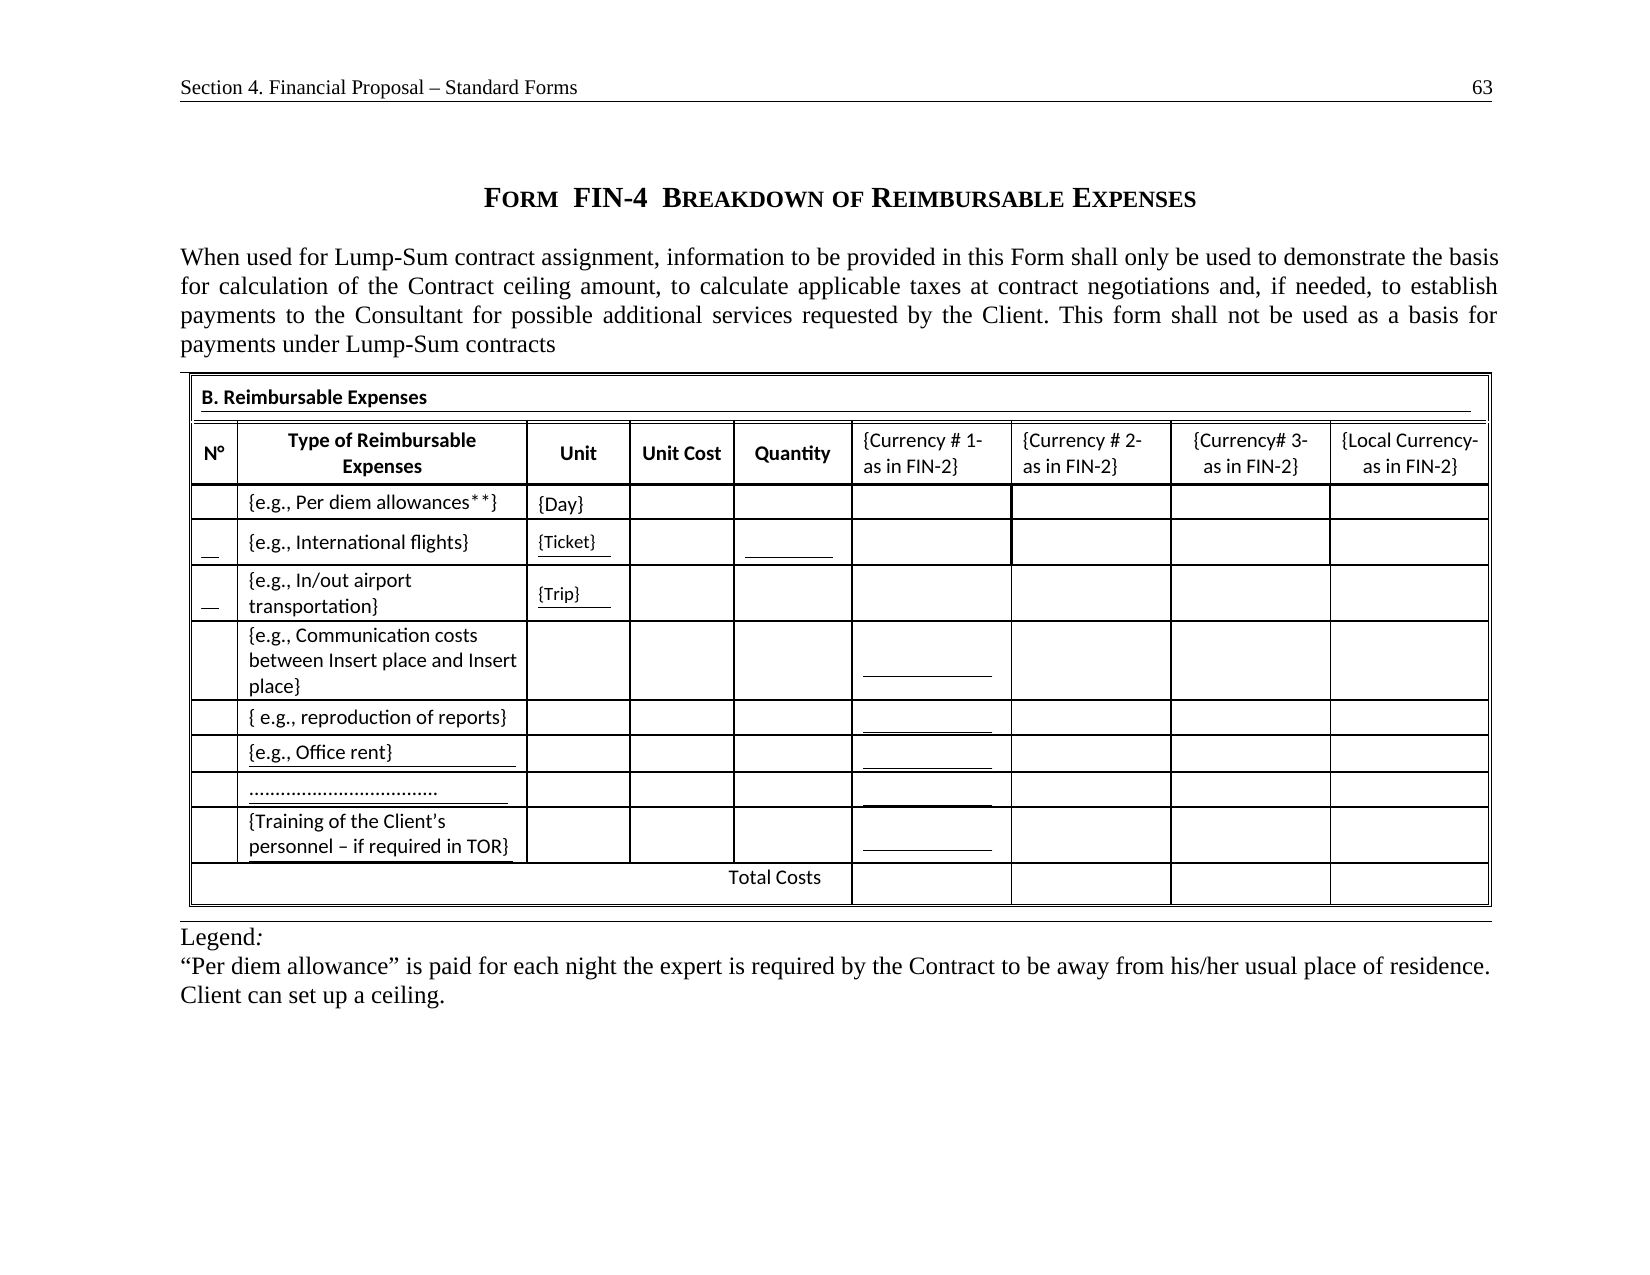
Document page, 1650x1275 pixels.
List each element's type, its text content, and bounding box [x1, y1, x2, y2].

table_cell [192, 566, 237, 620]
table_cell [1331, 773, 1488, 806]
table_cell [1012, 773, 1170, 806]
table_cell .................................... [238, 773, 526, 806]
table_cell [853, 864, 1011, 903]
text “Per diem allowance” is paid for each night the expert is required by the Contract to be away from his/her usual place of residence. Client can set up a ceiling. [180, 951, 1500, 1008]
table_cell [1172, 701, 1330, 734]
table_cell [1012, 808, 1170, 862]
table_cell {Day} [528, 486, 629, 518]
table_cell [1172, 520, 1329, 564]
table_cell [1172, 486, 1329, 518]
table_cell {Currency# 3- as in FIN-2} [1172, 424, 1330, 483]
table_cell [1012, 622, 1170, 698]
table_cell [735, 701, 851, 734]
table_cell [631, 622, 733, 698]
table_cell [528, 736, 629, 771]
table_cell [735, 808, 851, 862]
table_cell [735, 773, 851, 806]
table_cell [735, 520, 851, 564]
table_cell [631, 773, 733, 806]
table_cell [1331, 520, 1488, 564]
table_cell {Trip} [528, 566, 629, 620]
table_cell [631, 520, 733, 564]
table_cell [853, 622, 1011, 698]
table_cell {e.g., Per diem allowances**} [238, 486, 526, 518]
table_cell [1172, 566, 1330, 620]
table_cell [735, 622, 851, 698]
table_cell [1012, 701, 1170, 734]
table_cell [631, 736, 733, 771]
table_cell [1172, 808, 1330, 862]
table_cell [1331, 701, 1488, 734]
table_cell [528, 773, 629, 806]
table_cell [1331, 864, 1488, 903]
table_cell {Currency # 2- as in FIN-2} [1012, 424, 1170, 483]
table_cell [192, 736, 237, 771]
table_cell {Training of the Client’s personnel – if required in TOR} [238, 808, 526, 862]
table_cell {e.g., Communication costs between Insert place and Insert place} [238, 622, 526, 698]
table_cell [853, 486, 1010, 518]
table_cell { e.g., reproduction of reports} [238, 701, 526, 734]
table_cell Unit [528, 424, 629, 483]
table_cell [1331, 736, 1488, 771]
table_cell [1331, 622, 1488, 698]
text Form FIN-4 Breakdown of Reimbursable Expenses [180, 180, 1500, 214]
table_cell [735, 736, 851, 771]
table_cell {Ticket} [528, 520, 629, 564]
table_cell Unit Cost [631, 424, 733, 483]
table_cell [528, 622, 629, 698]
table_cell Type of Reimbursable Expenses [238, 424, 526, 483]
table_cell [1013, 520, 1170, 564]
table_cell Total Costs [192, 864, 851, 903]
table_cell [1172, 773, 1330, 806]
table_cell {e.g., International flights} [238, 520, 526, 564]
table_cell [631, 566, 733, 620]
table_cell [192, 701, 237, 734]
table_cell [1172, 622, 1330, 698]
table_cell [735, 486, 851, 518]
table_cell [1013, 486, 1170, 518]
table_cell [853, 566, 1011, 620]
table_header B. Reimbursable Expenses [192, 376, 1488, 420]
table_cell [1331, 486, 1488, 518]
table_cell [1331, 566, 1488, 620]
table_cell N° [190, 420, 237, 483]
table_cell [853, 736, 1011, 771]
table_cell [192, 808, 237, 862]
table_cell [853, 808, 1011, 862]
table_cell [528, 701, 629, 734]
table_cell [853, 701, 1011, 734]
table_cell {e.g., Office rent} [238, 736, 526, 771]
table_cell [853, 773, 1011, 806]
table_cell [631, 701, 733, 734]
table_cell [192, 520, 237, 564]
text Legend: [180, 922, 1500, 951]
table_cell {Currency # 1- as in FIN-2} [853, 424, 1011, 483]
table_cell Quantity [735, 424, 851, 483]
table_cell [1012, 736, 1170, 771]
table_cell [735, 566, 851, 620]
table_cell [1012, 566, 1170, 620]
table_cell [192, 622, 237, 698]
table_cell [1172, 736, 1330, 771]
table_cell [1172, 864, 1330, 903]
table_cell [528, 808, 629, 862]
text When used for Lump-Sum contract assignment, information to be provided in this Form shall only be used to demonstrate the basis for calculation of the Contract ceiling amount, to calculate applicable taxes at contract negotiations and, if needed, to establish payments to the Consultant for possible additional services requested by the Client. This form shall not be used as a basis for payments under Lump-Sum contracts [180, 242, 1500, 357]
table_cell [1331, 808, 1488, 862]
table_cell [192, 773, 237, 806]
table_cell {e.g., In/out airport transportation} [238, 566, 526, 620]
table_cell {Local Currency- as in FIN-2} [1331, 420, 1490, 483]
table_cell [1012, 864, 1170, 903]
table_cell [192, 486, 237, 518]
table_cell [631, 486, 733, 518]
table_cell [853, 520, 1010, 564]
table_cell [631, 808, 733, 862]
